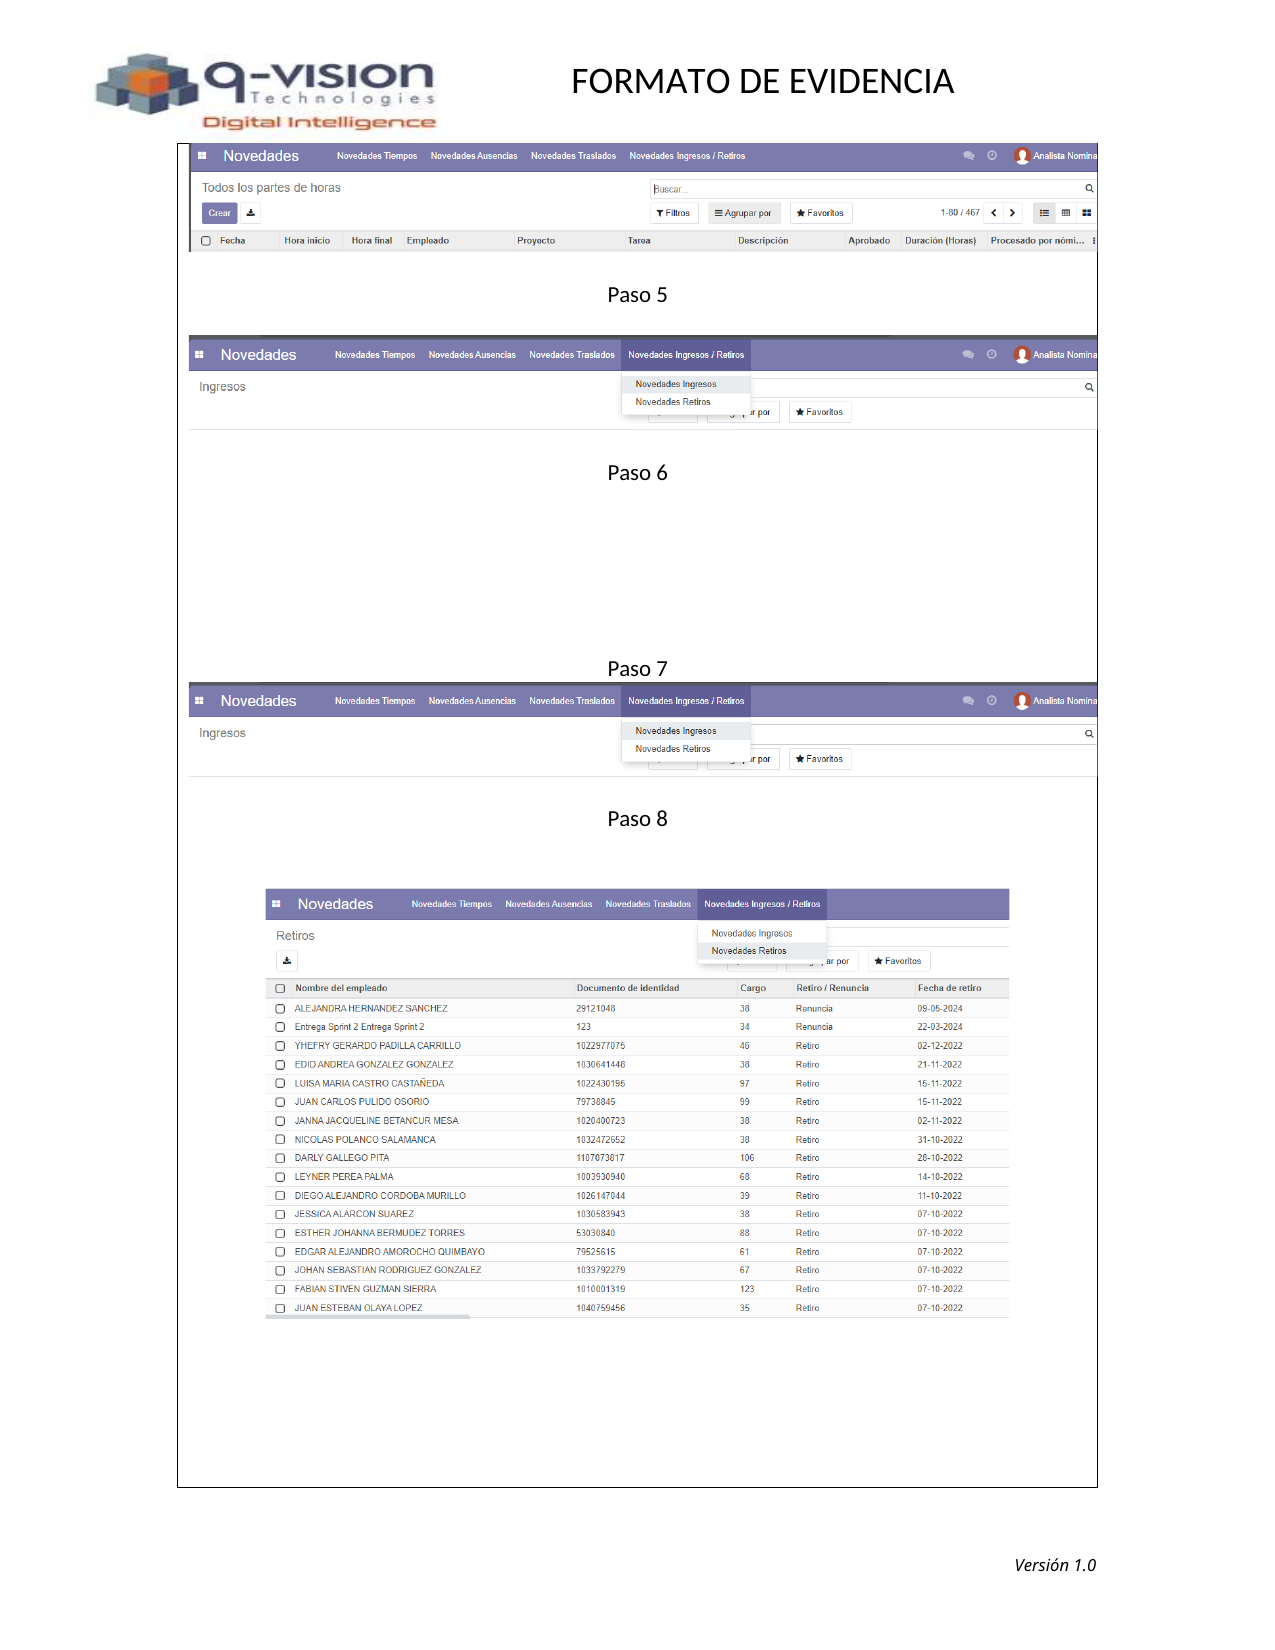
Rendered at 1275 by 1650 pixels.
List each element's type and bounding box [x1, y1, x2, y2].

picture [265, 888, 1010, 1319]
picture [88, 44, 1098, 252]
picture [188, 682, 1098, 777]
picture [188, 335, 1098, 430]
table_cell [178, 144, 1097, 1487]
